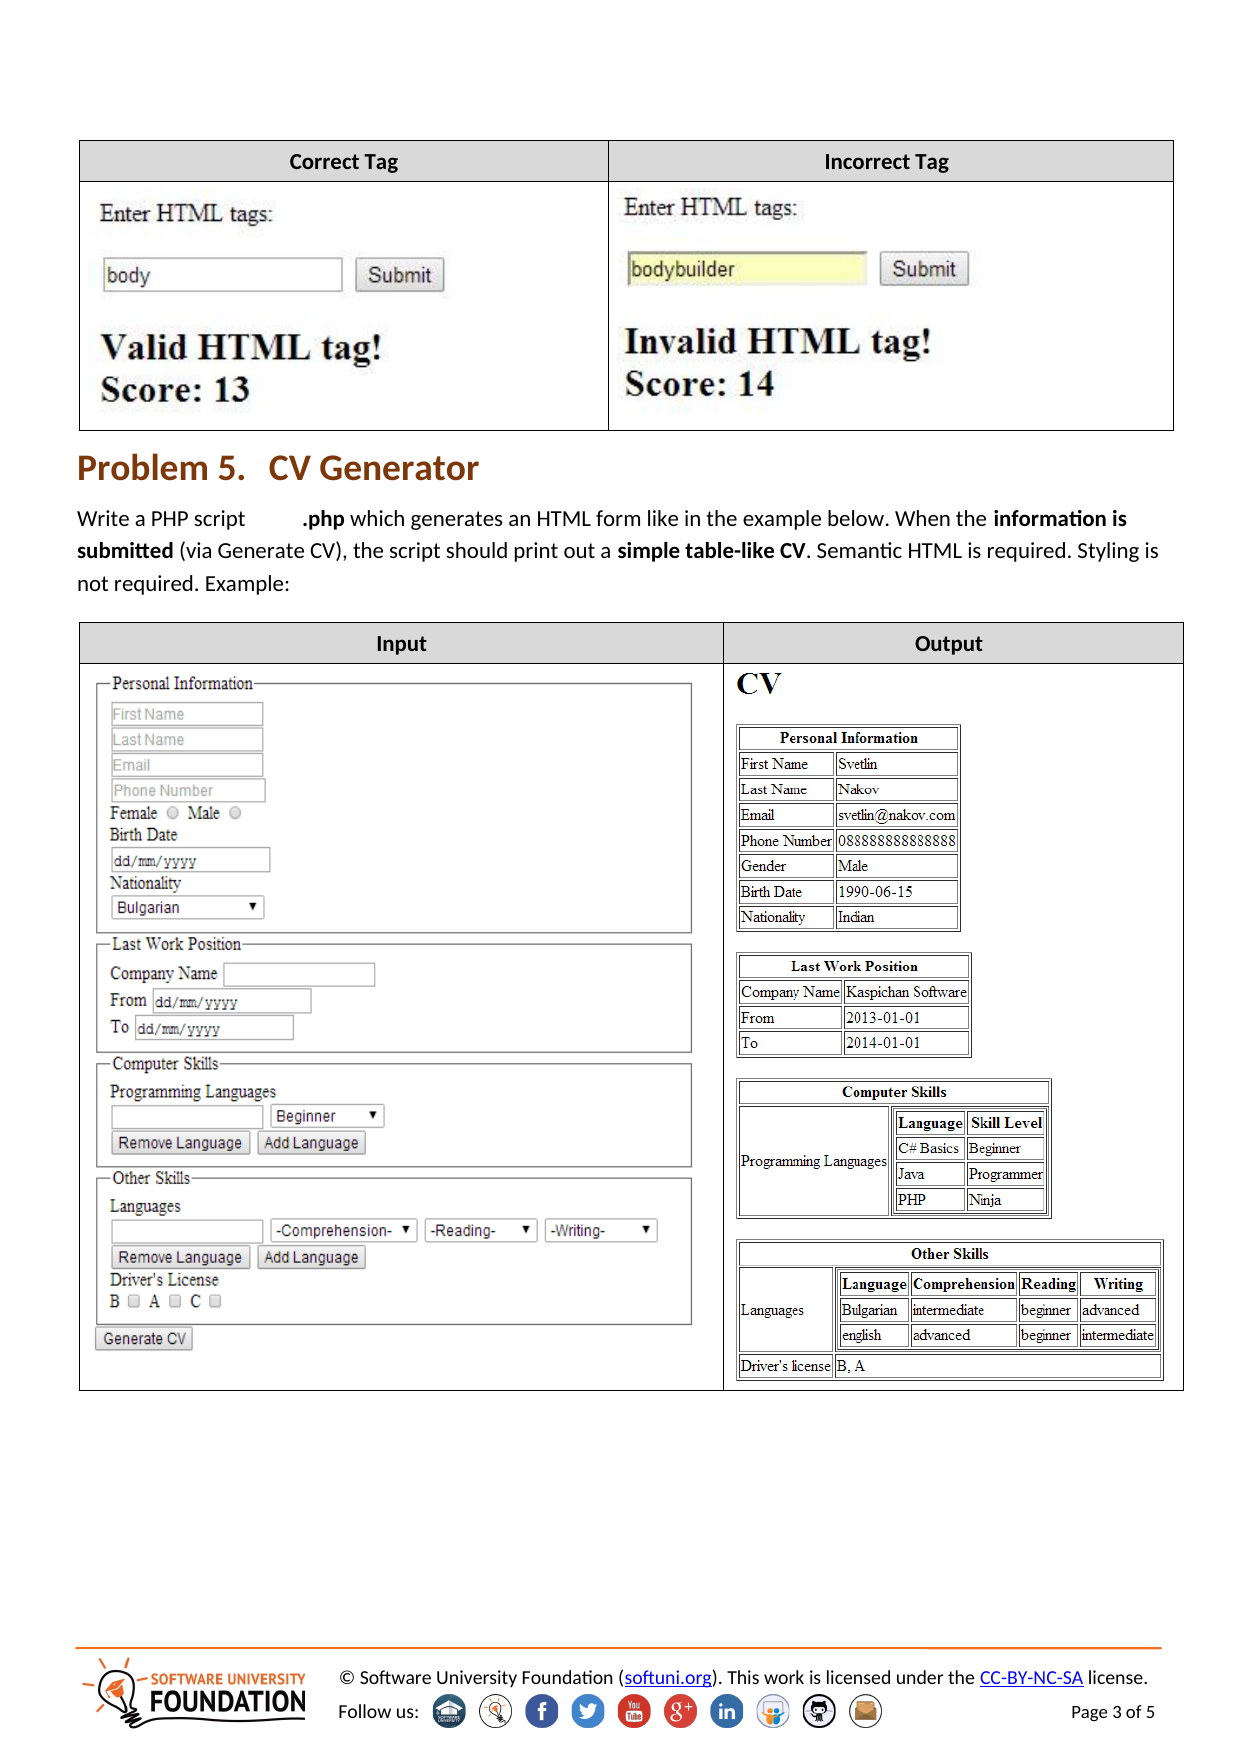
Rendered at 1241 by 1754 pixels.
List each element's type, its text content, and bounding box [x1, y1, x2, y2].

table_cell [724, 664, 1183, 1390]
picture [732, 669, 1168, 1385]
table_cell [80, 664, 723, 1390]
picture [849, 1694, 882, 1728]
table_header Correct Tag [80, 141, 608, 181]
picture [617, 188, 985, 415]
picture [664, 1694, 697, 1728]
picture [432, 1694, 466, 1728]
picture [525, 1694, 559, 1728]
subtitle CV Generator [77, 443, 1163, 489]
picture [617, 1694, 651, 1728]
picture [710, 1694, 744, 1728]
picture [88, 188, 462, 424]
table_header Incorrect Tag [609, 141, 1173, 181]
text Write a PHP script .php which generates an HTML form like in the example below. When the information is submitted (via Generate CV), the script should print out a simple table-like CV. Semantic HTML is required. Styling is not required. Example: [77, 504, 1163, 597]
table_header Input [80, 623, 723, 663]
picture [802, 1694, 836, 1728]
table_header Output [724, 623, 1183, 663]
picture [571, 1694, 605, 1728]
picture [88, 669, 698, 1357]
table_cell [609, 182, 1173, 430]
picture [81, 1656, 305, 1729]
table_cell [80, 182, 608, 430]
picture [479, 1694, 512, 1728]
picture [756, 1694, 790, 1728]
